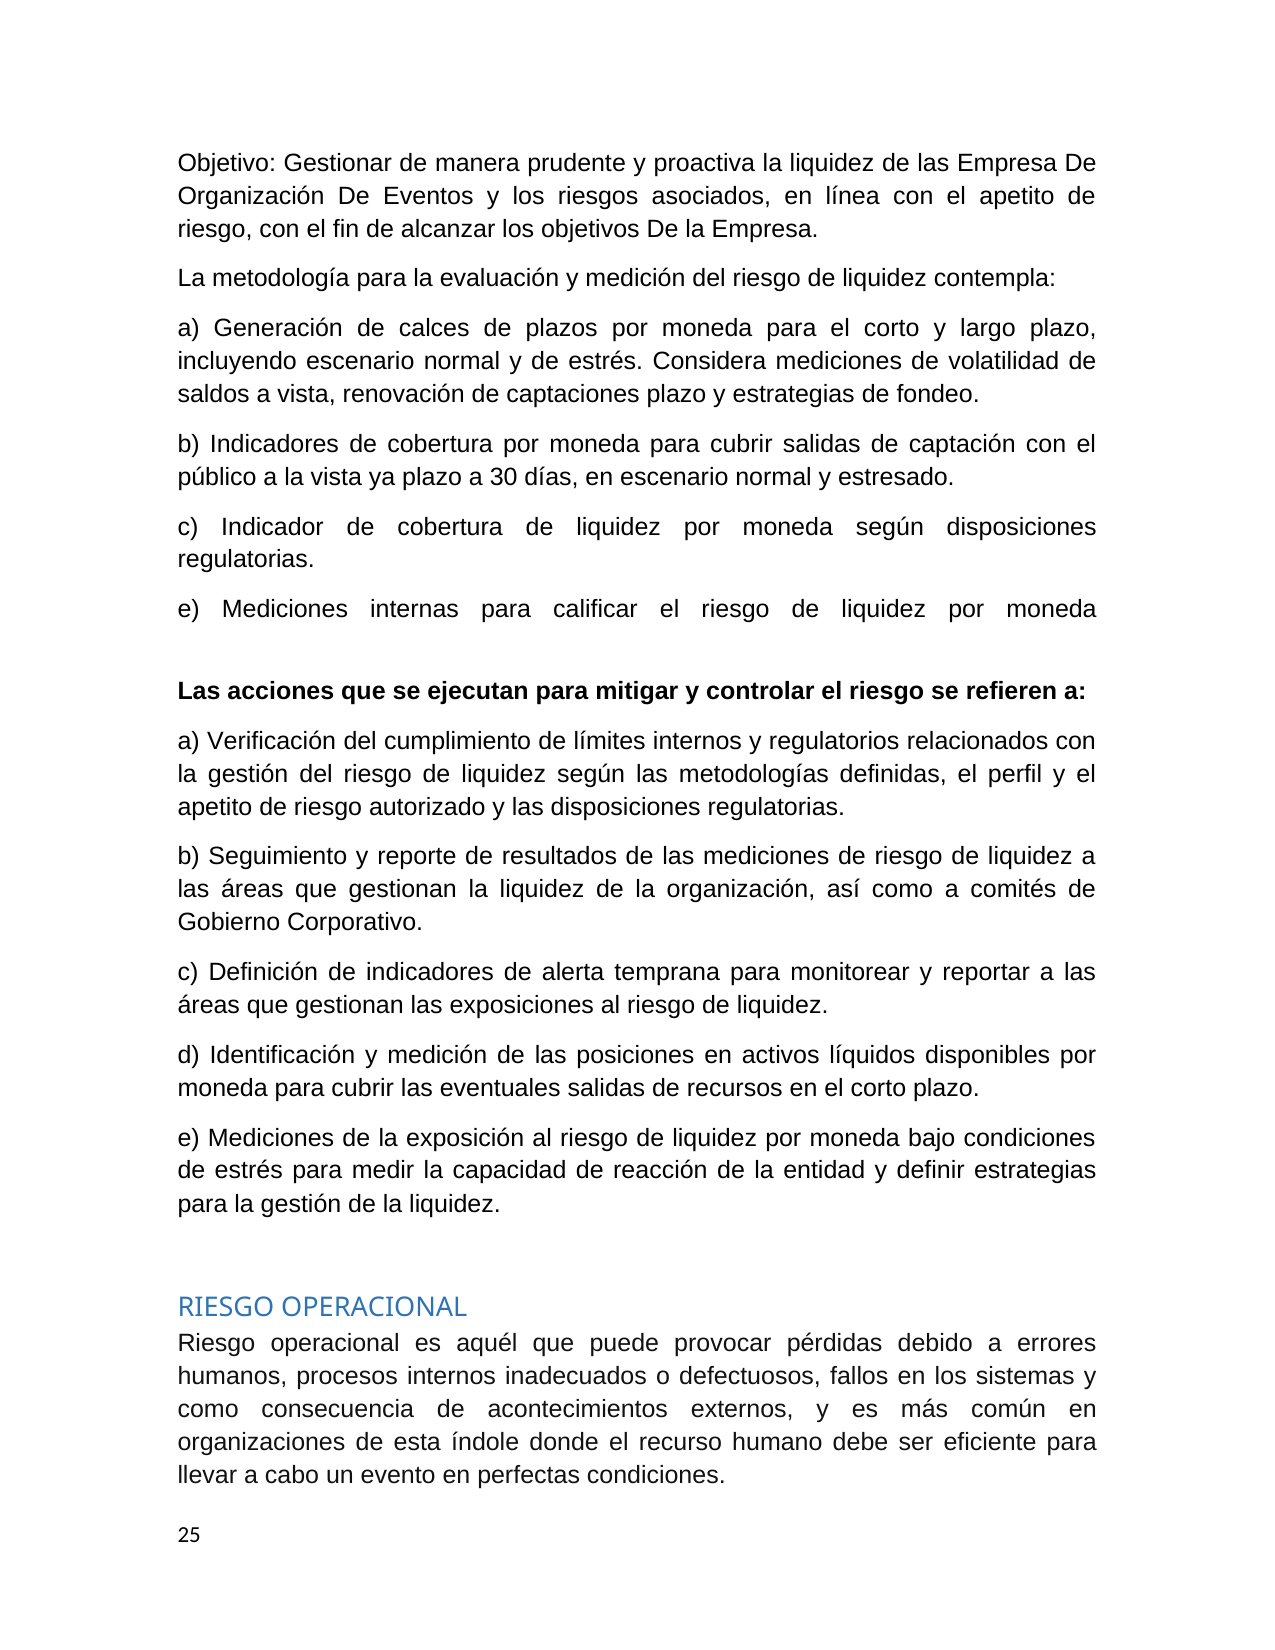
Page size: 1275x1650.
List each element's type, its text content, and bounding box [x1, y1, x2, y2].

text b) Seguimiento y reporte de resultados de las mediciones de riesgo de liquidez a las áreas que gestionan la liquidez de la organización, así como a comités de Gobierno Corporativo. [177, 841, 1098, 936]
text d) Identificación y medición de las posiciones en activos líquidos disponibles por moneda para cubrir las eventuales salidas de recursos en el corto plazo. [177, 1040, 1098, 1102]
text Las acciones que se ejecutan para mitigar y controlar el riesgo se refieren a: [177, 676, 1098, 705]
text Objetivo: Gestionar de manera prudente y proactiva la liquidez de las Empresa De Organización De Eventos y los riesgos asociados, en línea con el apetito de riesgo, con el fin de alcanzar los objetivos De la Empresa. [177, 148, 1098, 242]
text e) Mediciones internas para calificar el riesgo de liquidez por moneda [177, 594, 1098, 655]
text a) Generación de calces de plazos por moneda para el corto y largo plazo, incluyendo escenario normal y de estrés. Considera mediciones de volatilidad de saldos a vista, renovación de captaciones plazo y estrategias de fondeo. [177, 313, 1098, 408]
text Riesgo operacional es aquél que puede provocar pérdidas debido a errores humanos, procesos internos inadecuados o defectuosos, fallos en los sistemas y como consecuencia de acontecimientos externos, y es más común en organizaciones de esta índole donde el recurso humano debe ser eficiente para llevar a cabo un evento en perfectas condiciones. [177, 1456, 1098, 1488]
text e) Mediciones de la exposición al riesgo de liquidez por moneda bajo condiciones de estrés para medir la capacidad de reacción de la entidad y definir estrategias para la gestión de la liquidez. [177, 1122, 1098, 1217]
text c) Definición de indicadores de alerta temprana para monitorear y reportar a las áreas que gestionan las exposiciones al riesgo de liquidez. [177, 957, 1098, 1019]
text La metodología para la evaluación y medición del riesgo de liquidez contempla: [177, 263, 1098, 292]
text b) Indicadores de cobertura por moneda para cubrir salidas de captación con el público a la vista ya plazo a 30 días, en escenario normal y estresado. [177, 429, 1098, 491]
text c) Indicador de cobertura de liquidez por moneda según disposiciones regulatorias. [177, 511, 1098, 573]
text a) Verificación del cumplimiento de límites internos y regulatorios relacionados con la gestión del riesgo de liquidez según las metodologías definidas, el perfil y el apetito de riesgo autorizado y las disposiciones regulatorias. [177, 726, 1098, 820]
subtitle RIESGO OPERACIONAL [177, 1288, 1098, 1325]
